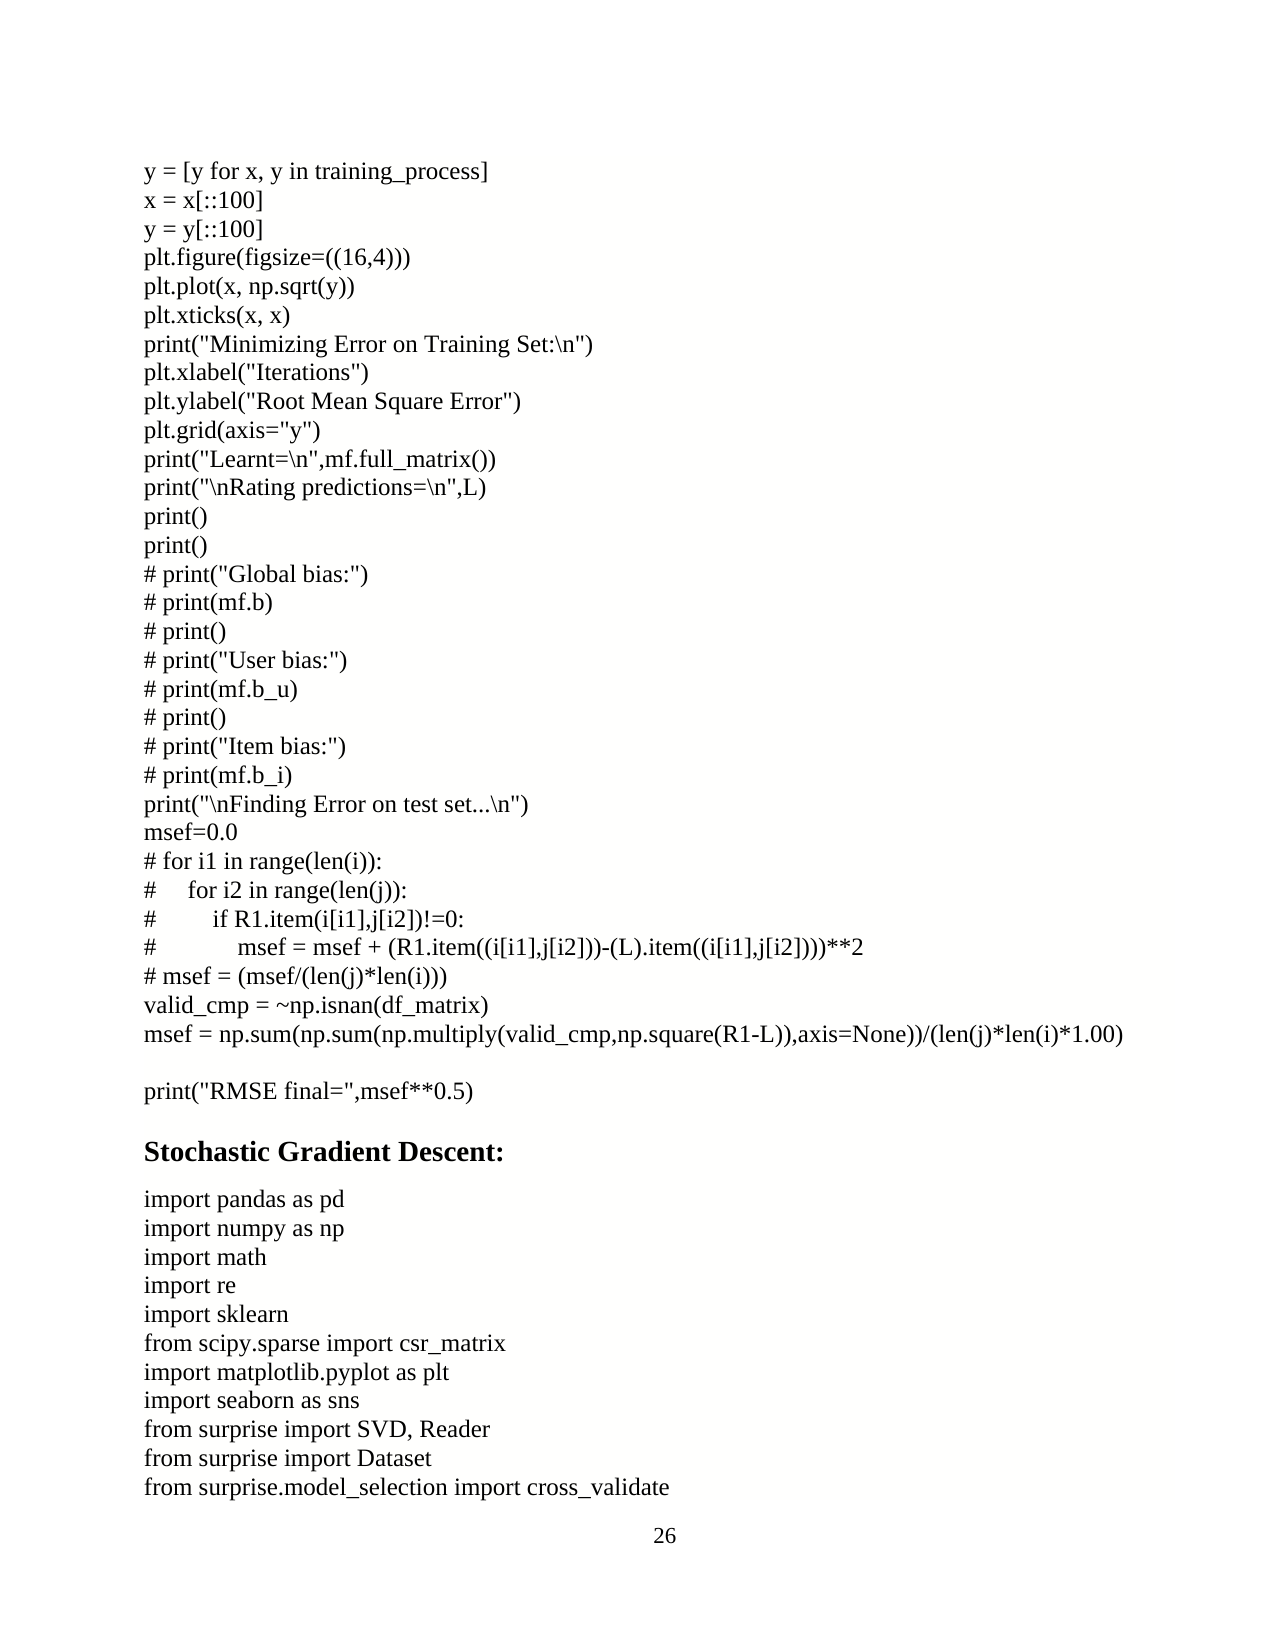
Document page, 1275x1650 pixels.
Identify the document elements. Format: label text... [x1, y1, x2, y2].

text print("Minimizing Error on Training Set:\n") [144, 329, 1175, 357]
text # print(mf.b) [144, 587, 1175, 616]
text print() [144, 530, 1175, 559]
text import matplotlib.pyplot as plt [144, 1357, 1175, 1385]
text plt.figure(figsize=((16,4))) [144, 242, 1175, 271]
text # print("User bias:") [144, 645, 1175, 674]
text import re [144, 1270, 1175, 1299]
text # print("Global bias:") [144, 559, 1175, 587]
text from surprise import Dataset [144, 1443, 1175, 1472]
text y = y[::100] [144, 214, 1175, 242]
text Stochastic Gradient Descent: [144, 1134, 1175, 1167]
text # print(mf.b_u) [144, 674, 1175, 702]
text # msef = msef + (R1.item((i[i1],j[i2]))-(L).item((i[i1],j[i2])))**2 [144, 932, 1175, 961]
text valid_cmp = ~np.isnan(df_matrix) [144, 990, 1175, 1019]
text # for i2 in range(len(j)): [144, 875, 1175, 904]
text from surprise import SVD, Reader [144, 1414, 1175, 1443]
text import pandas as pd [144, 1184, 1175, 1213]
text msef=0.0 [144, 817, 1175, 846]
text # print() [144, 702, 1175, 731]
text plt.plot(x, np.sqrt(y)) [144, 271, 1175, 300]
text plt.xlabel("Iterations") [144, 357, 1175, 386]
text # for i1 in range(len(i)): [144, 846, 1175, 875]
text from scipy.sparse import csr_matrix [144, 1328, 1175, 1357]
text import numpy as np [144, 1213, 1175, 1242]
text print("RMSE final=",msef**0.5) [144, 1076, 1175, 1105]
text # if R1.item(i[i1],j[i2])!=0: [144, 904, 1175, 932]
text msef = np.sum(np.sum(np.multiply(valid_cmp,np.square(R1-L)),axis=None))/(len(j)*len(i)*1.00) [144, 1019, 1175, 1047]
text print("Learnt=\n",mf.full_matrix()) [144, 444, 1175, 472]
text # print("Item bias:") [144, 731, 1175, 760]
text y = [y for x, y in training_process] [144, 156, 1175, 185]
text plt.xticks(x, x) [144, 300, 1175, 329]
text plt.grid(axis="y") [144, 415, 1175, 444]
text import math [144, 1242, 1175, 1270]
text print() [144, 501, 1175, 530]
text # print(mf.b_i) [144, 760, 1175, 789]
text plt.ylabel("Root Mean Square Error") [144, 386, 1175, 415]
text from surprise.model_selection import cross_validate [144, 1472, 1175, 1500]
text import sklearn [144, 1299, 1175, 1328]
text x = x[::100] [144, 185, 1175, 214]
text print("\nRating predictions=\n",L) [144, 472, 1175, 501]
text print("\nFinding Error on test set...\n") [144, 789, 1175, 817]
text # print() [144, 616, 1175, 645]
text import seaborn as sns [144, 1385, 1175, 1414]
text # msef = (msef/(len(j)*len(i))) [144, 961, 1175, 990]
